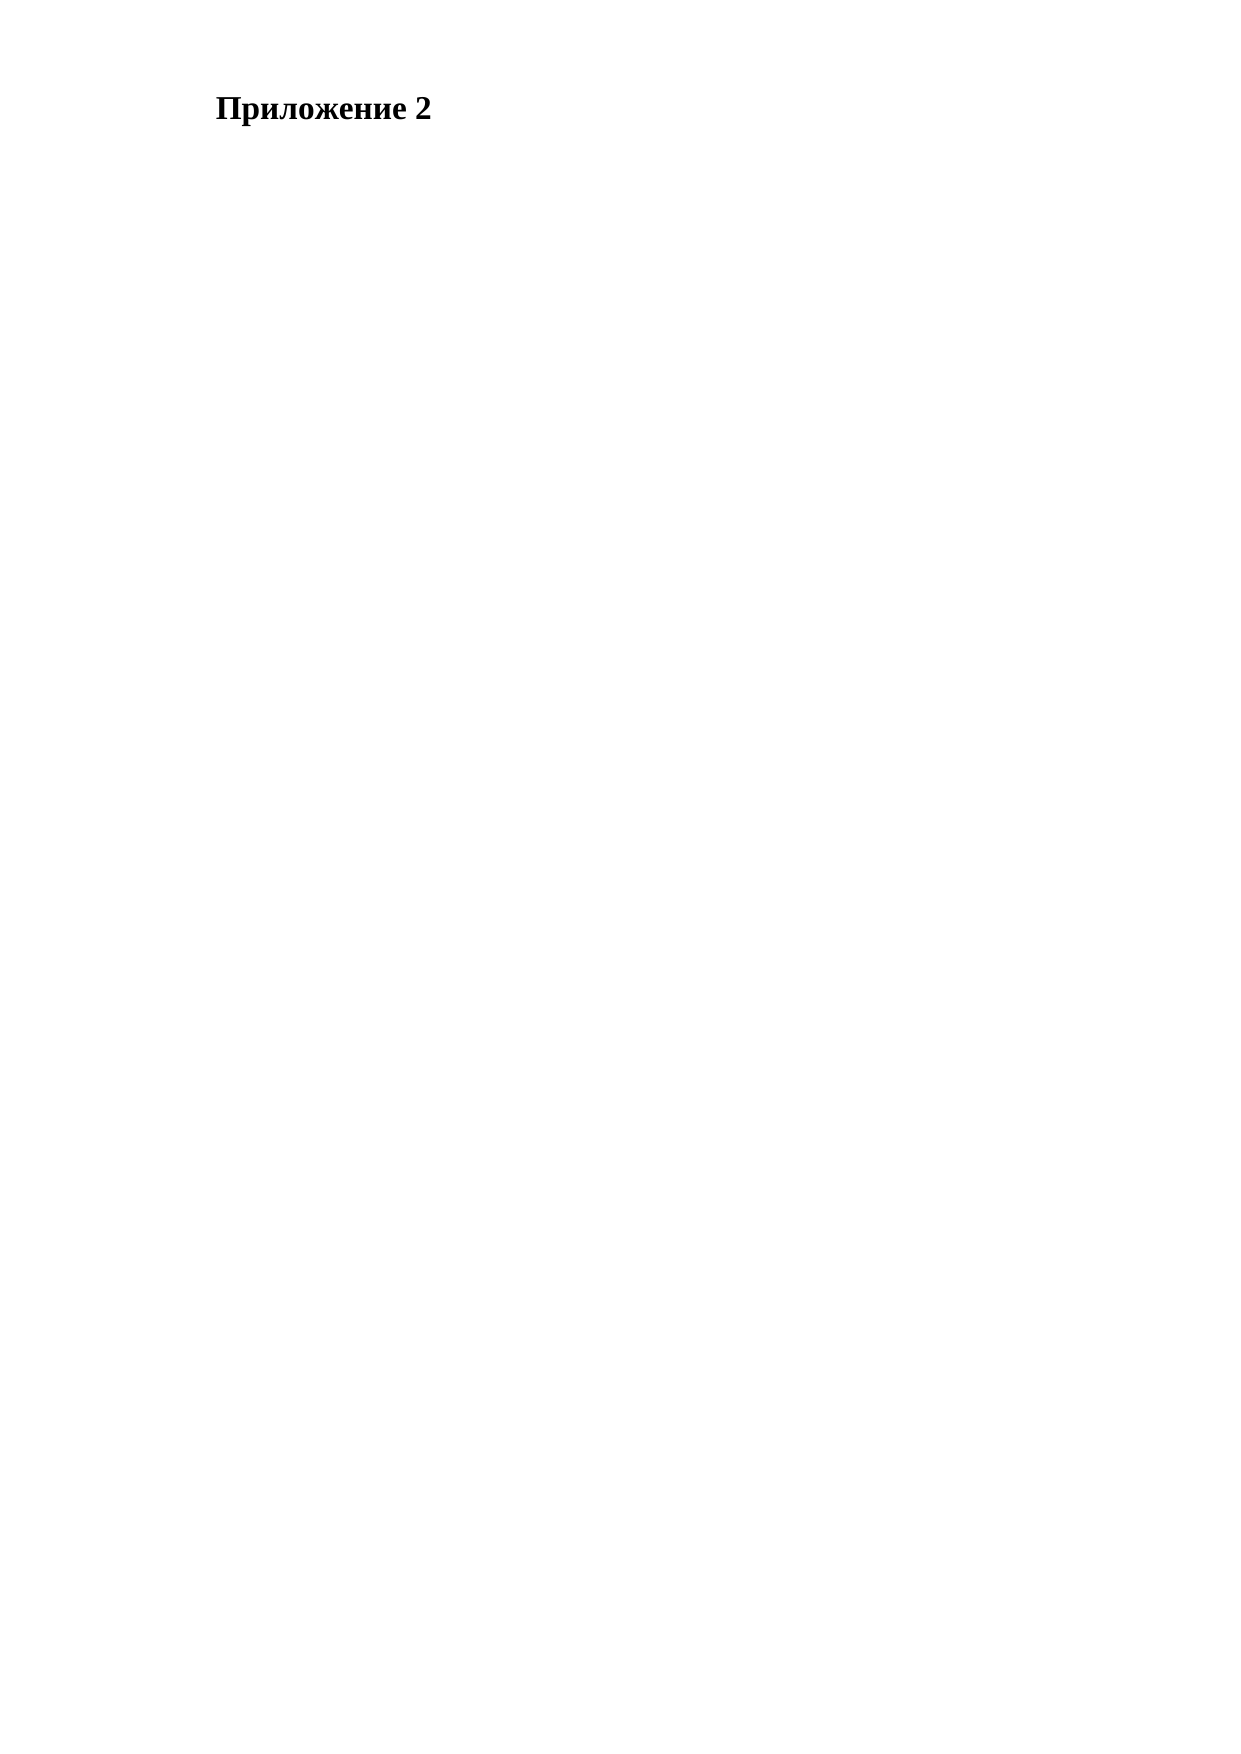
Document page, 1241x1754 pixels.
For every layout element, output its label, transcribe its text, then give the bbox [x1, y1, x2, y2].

subtitle Приложение 2 [142, 89, 1169, 127]
